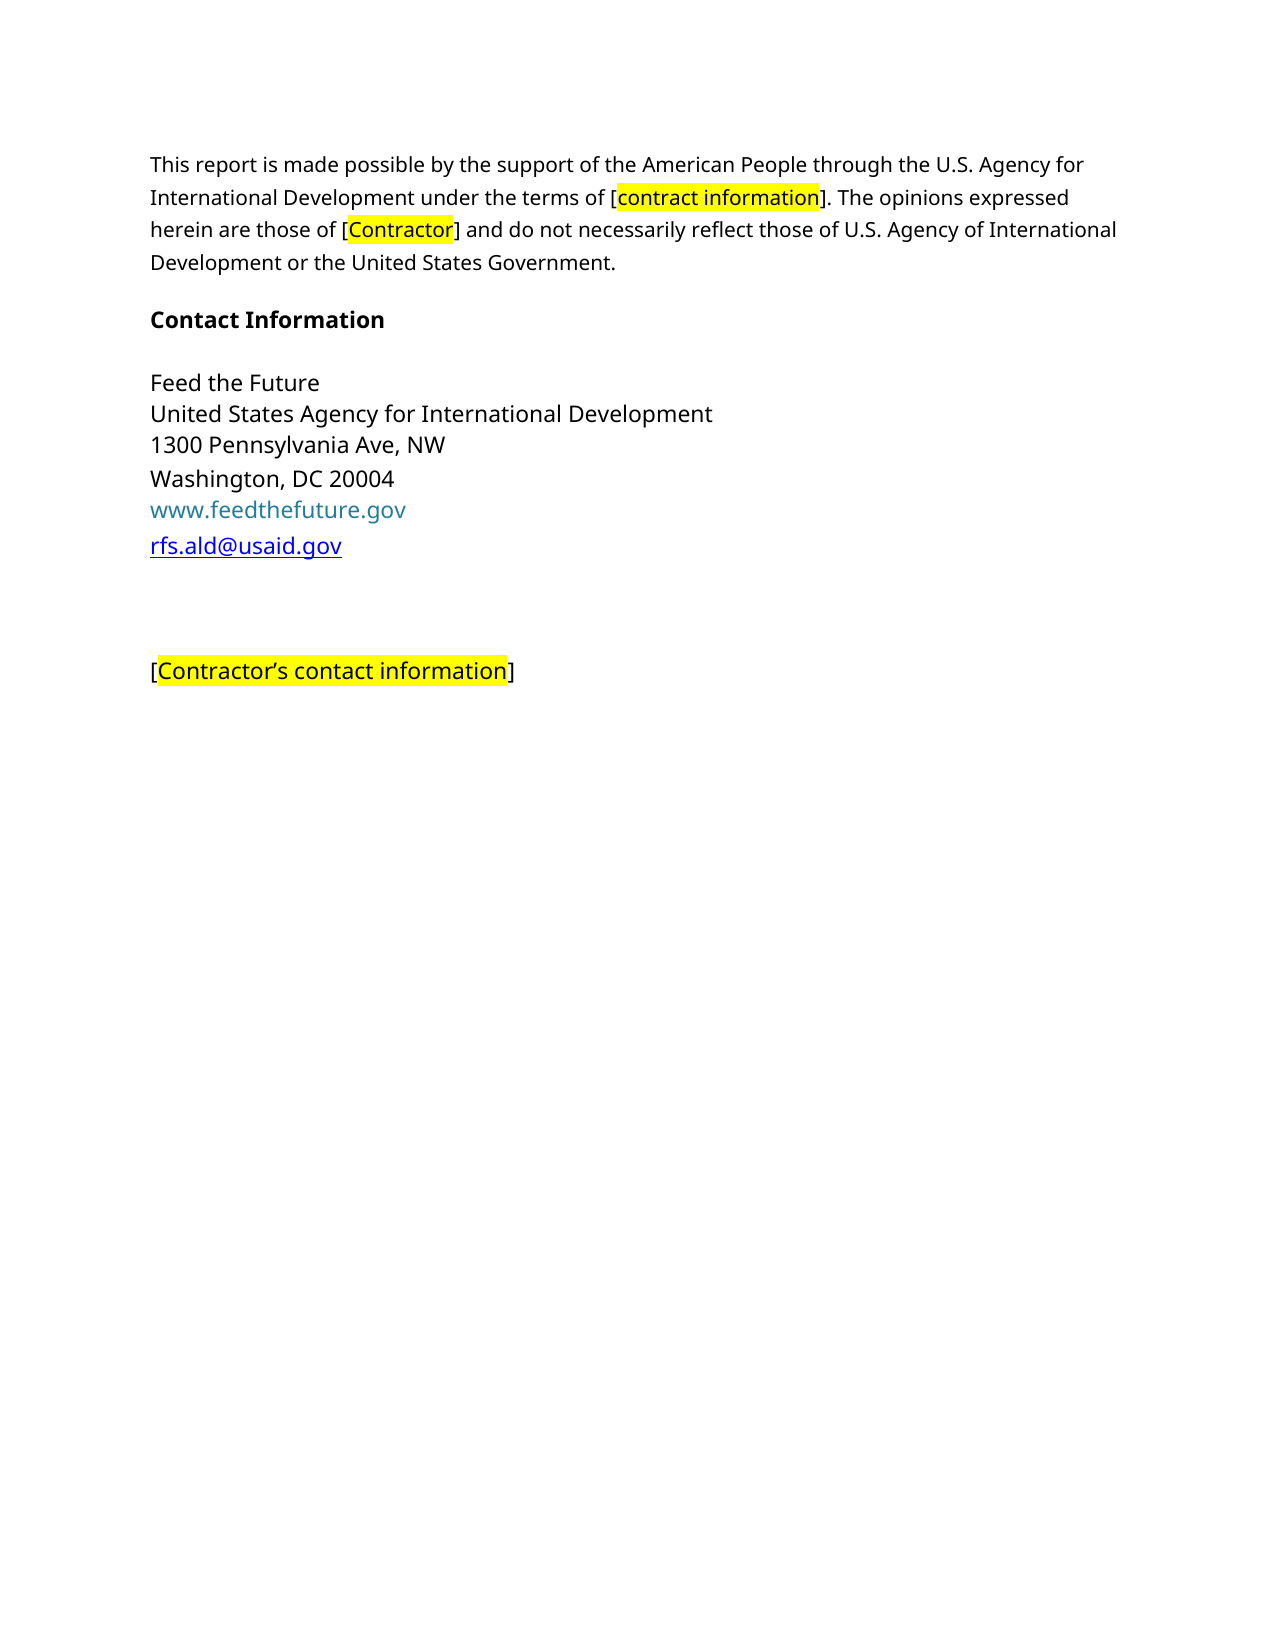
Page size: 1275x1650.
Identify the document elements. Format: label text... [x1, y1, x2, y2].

text rfs.ald@usaid.gov [150, 530, 1125, 562]
text Feed the Future United States Agency for International Development 1300 Pennsylvania Ave, NW Washington, DC 20004 [150, 367, 1125, 494]
text [Contractor’s contact information] [507, 655, 1125, 686]
text www.feedthefuture.gov [150, 494, 1125, 526]
text Contact Information [150, 301, 1125, 335]
text This report is made possible by the support of the American People through the U.S. Agency for International Development under the terms of [contract information]. The opinions expressed herein are those of [Contractor] and do not necessarily reflect those of U.S. Agency of International Development or the United States Government. [150, 150, 1125, 276]
